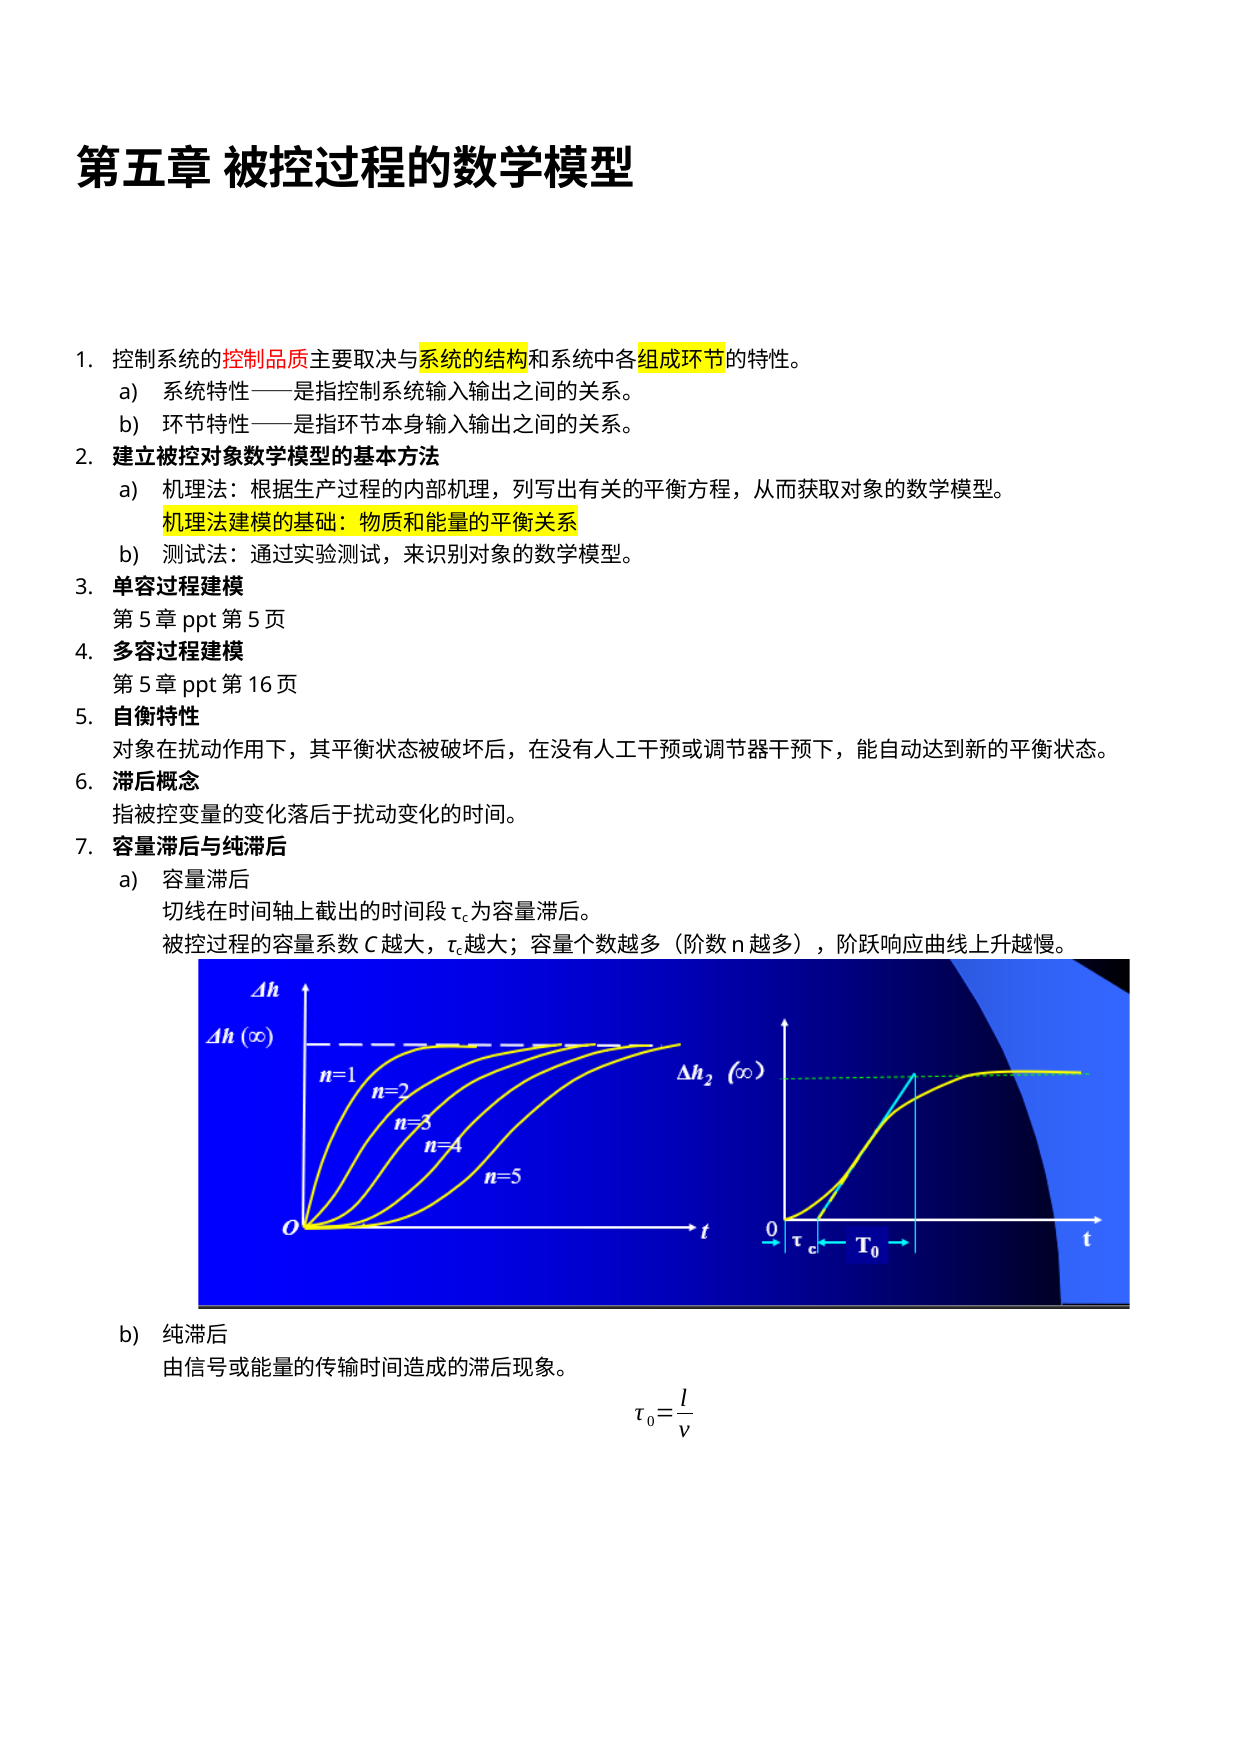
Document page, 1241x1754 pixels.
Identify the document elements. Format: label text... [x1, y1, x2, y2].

list 容量滞后 [119, 862, 1165, 894]
list 滞后概念 [75, 764, 1165, 797]
list 机理法：根据生产过程的内部机理，列写出有关的平衡方程，从而获取对象的数学模型。 [119, 472, 1165, 504]
list 纯滞后 [119, 1317, 1165, 1349]
picture [198, 959, 1130, 1309]
list 机理法建模的基础：物质和能量的平衡关系 [162, 504, 1165, 537]
list 切线在时间轴上截出的时间段τc为容量滞后。 [162, 894, 1165, 927]
subtitle 第五章 被控过程的数学模型 [75, 116, 1165, 214]
list 控制系统的控制品质主要取决与系统的结构和系统中各组成环节的特性。 [75, 342, 1165, 374]
list 被控过程的容量系数C越大，τc越大；容量个数越多（阶数n越多），阶跃响应曲线上升越慢。 [162, 927, 1165, 959]
list 容量滞后与纯滞后 [75, 829, 1165, 862]
list 第5章ppt第16页 [112, 667, 1165, 699]
list 对象在扰动作用下，其平衡状态被破坏后，在没有人工干预或调节器干预下，能自动达到新的平衡状态。 [112, 732, 1165, 764]
list 指被控变量的变化落后于扰动变化的时间。 [112, 797, 1165, 829]
list 第5章ppt第5页 [112, 602, 1165, 634]
list 由信号或能量的传输时间造成的滞后现象。 [162, 1349, 1165, 1382]
list 建立被控对象数学模型的基本方法 [75, 439, 1165, 472]
list 测试法：通过实验测试，来识别对象的数学模型。 [119, 537, 1165, 569]
list 多容过程建模 [75, 634, 1165, 667]
list 环节特性——是指环节本身输入输出之间的关系。 [119, 407, 1165, 439]
list 单容过程建模 [75, 569, 1165, 602]
list 自衡特性 [75, 699, 1165, 732]
list 系统特性——是指控制系统输入输出之间的关系。 [119, 374, 1165, 407]
